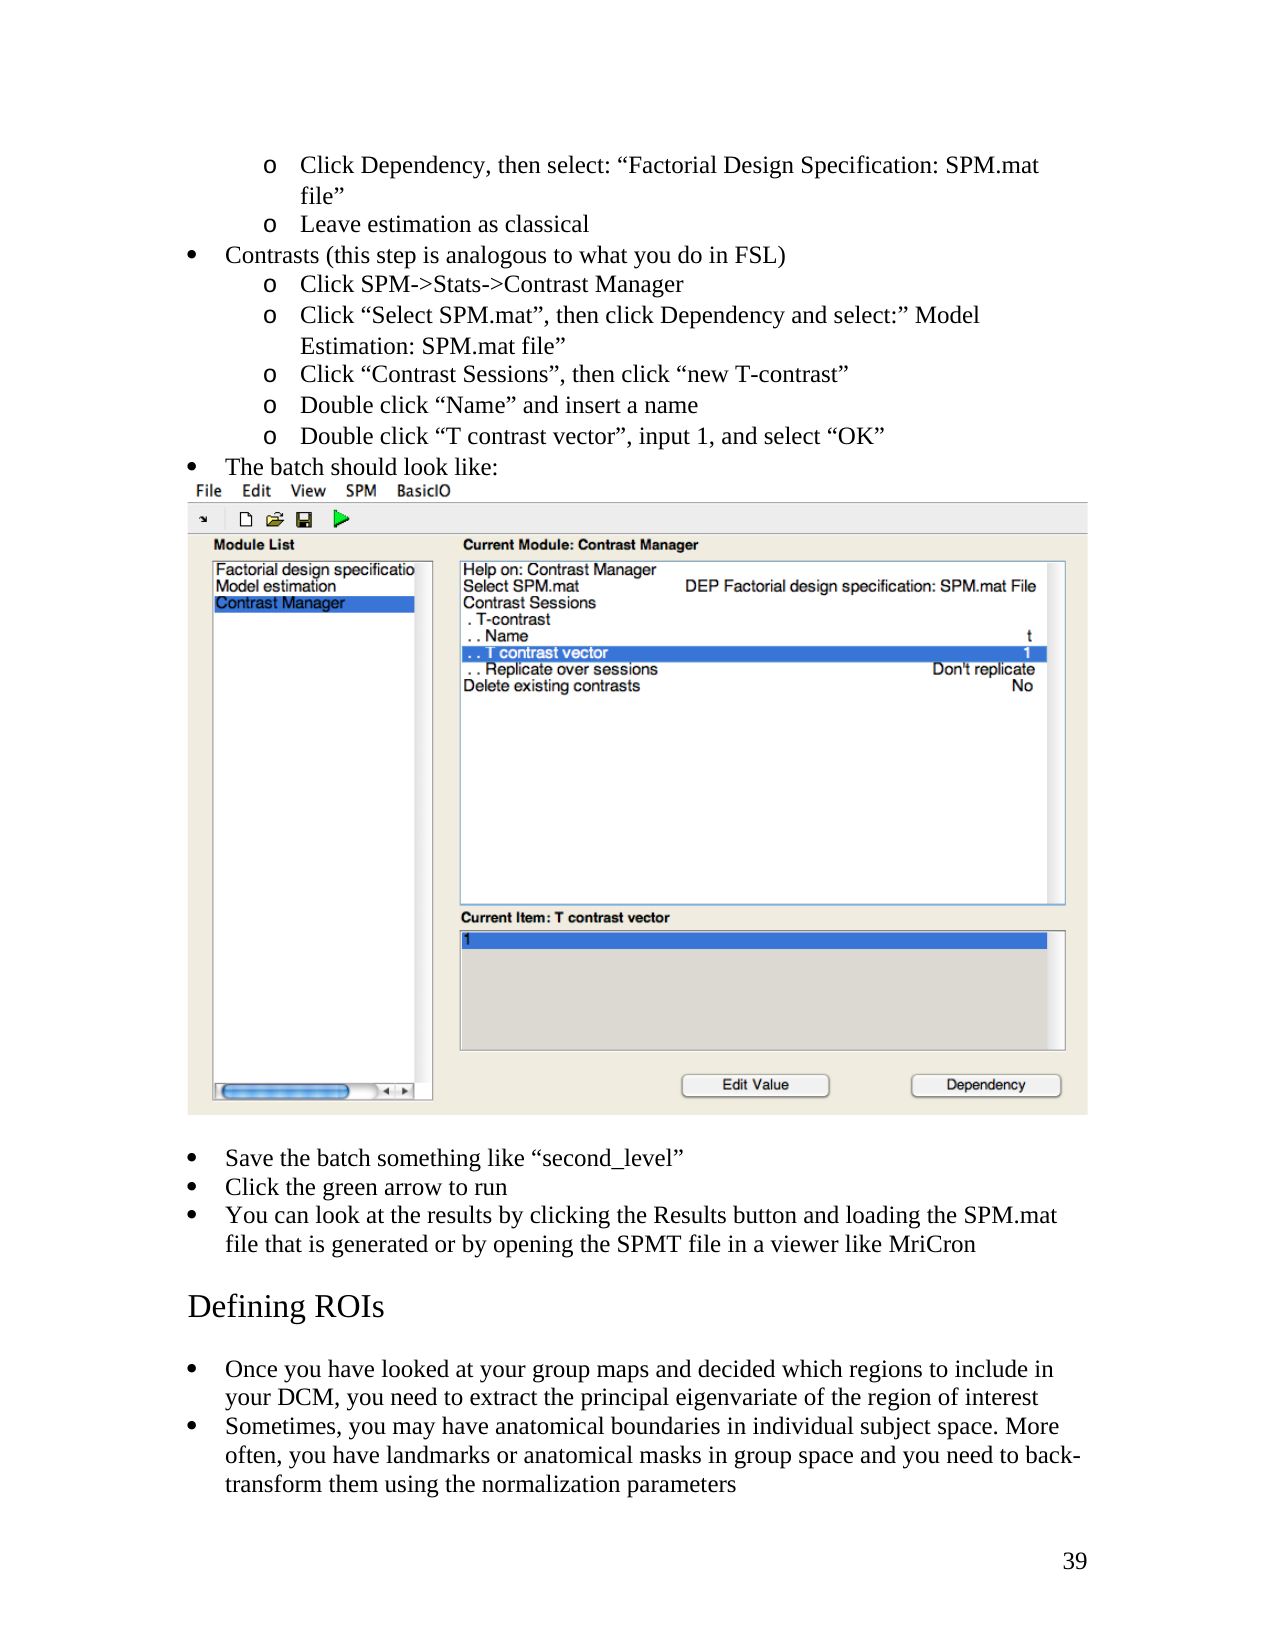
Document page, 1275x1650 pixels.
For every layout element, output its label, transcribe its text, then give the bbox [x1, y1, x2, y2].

list Once you have looked at your group maps and decided which regions to include in your DCM, you need to extract the principal eigenvariate of the region of interest [187, 1354, 1087, 1411]
list Click “Select SPM.mat”, then click Dependency and select:” Model Estimation: SPM.mat file” [262, 300, 1087, 359]
text Defining ROIs [187, 1287, 1087, 1325]
list Double click “Name” and insert a name [262, 390, 1087, 421]
list You can look at the results by clicking the Results button and loading the SPM.mat file that is generated or by opening the SPMT file in a viewer like MriCron [187, 1200, 1087, 1258]
list Click Dependency, then select: “Factorial Design Specification: SPM.mat file” [262, 150, 1087, 209]
picture [187, 480, 1088, 1115]
list Click “Contrast Sessions”, then click “new T-contrast” [262, 359, 1087, 390]
list Sometimes, you may have anatomical boundaries in individual subject space. More often, you have landmarks or anatomical masks in group space and you need to back-transform them using the normalization parameters [187, 1411, 1087, 1497]
list Click SPM->Stats->Contrast Manager [262, 269, 1087, 300]
list Contrasts (this step is analogous to what you do in FSL) [187, 240, 1087, 269]
list The batch should look like: [187, 452, 1087, 480]
list Save the batch something like “second_level” [187, 1143, 1087, 1172]
list Leave estimation as classical [262, 209, 1087, 240]
list Click the green arrow to run [187, 1172, 1087, 1200]
list Double click “T contrast vector”, input 1, and select “OK” [262, 421, 1087, 452]
